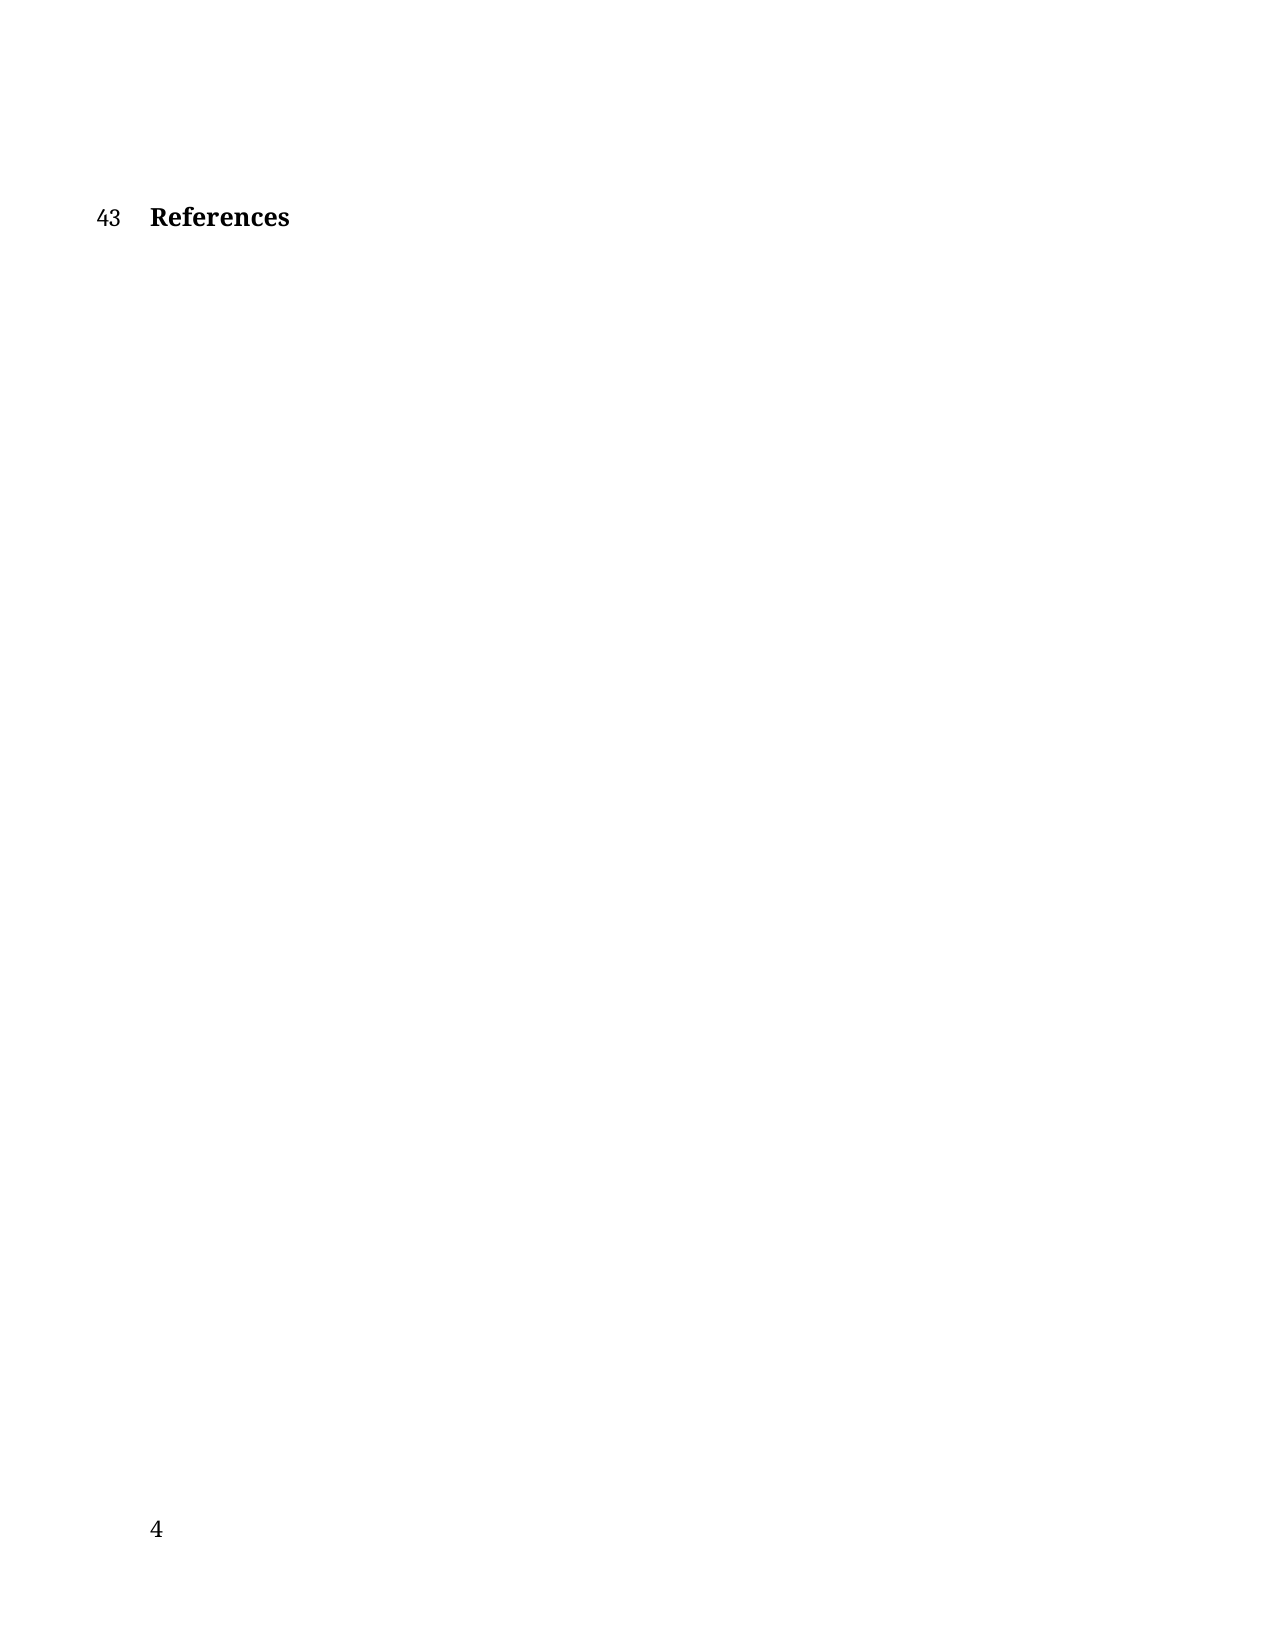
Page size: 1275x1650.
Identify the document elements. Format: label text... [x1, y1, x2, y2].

subtitle References [150, 200, 1125, 234]
